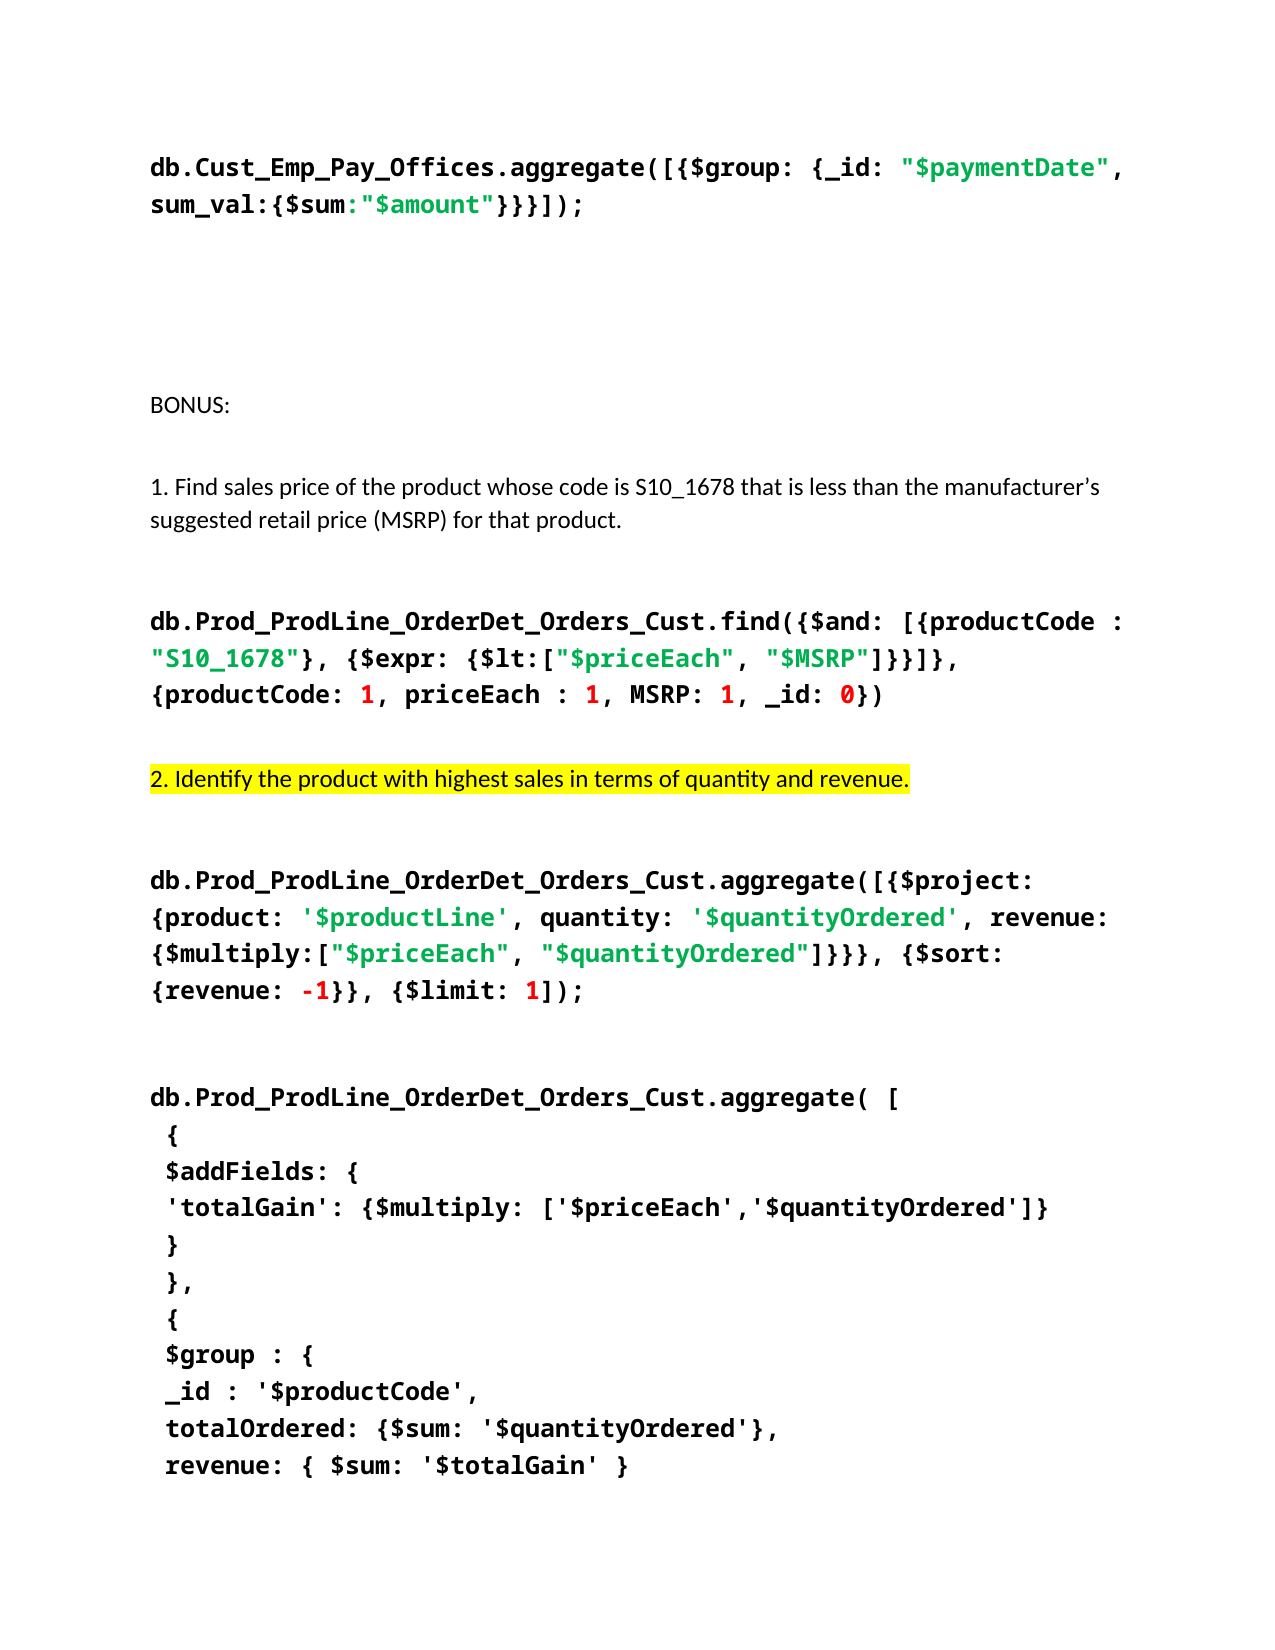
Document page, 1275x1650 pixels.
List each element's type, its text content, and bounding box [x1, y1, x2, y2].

text 2. Identify the product with highest sales in terms of quantity and revenue. [150, 731, 1125, 794]
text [150, 1080, 1125, 1482]
text db.Cust_Emp_Pay_Offices.aggregate([{$group: {_id: "$paymentDate", sum_val:{$sum:"$amount"}}}]); [150, 150, 1125, 221]
text db.Prod_ProdLine_OrderDet_Orders_Cust.aggregate([{$project: {product: '$productLine', quantity: '$quantityOrdered', revenue:{$multiply:["$priceEach", "$quantityOrdered"]}}}, {$sort: {revenue: -1}}, {$limit: 1]); [150, 863, 1125, 1007]
text BONUS: [150, 389, 1125, 419]
text 1. Find sales price of the product whose code is S10_1678 that is less than the manufacturer’s suggested retail price (MSRP) for that product. [150, 438, 1125, 535]
text db.Prod_ProdLine_OrderDet_Orders_Cust.find({$and: [{productCode : "S10_1678"}, {$expr: {$lt:["$priceEach", "$MSRP"]}}]}, {productCode: 1, priceEach : 1, MSRP: 1, _id: 0}) [150, 603, 1125, 711]
